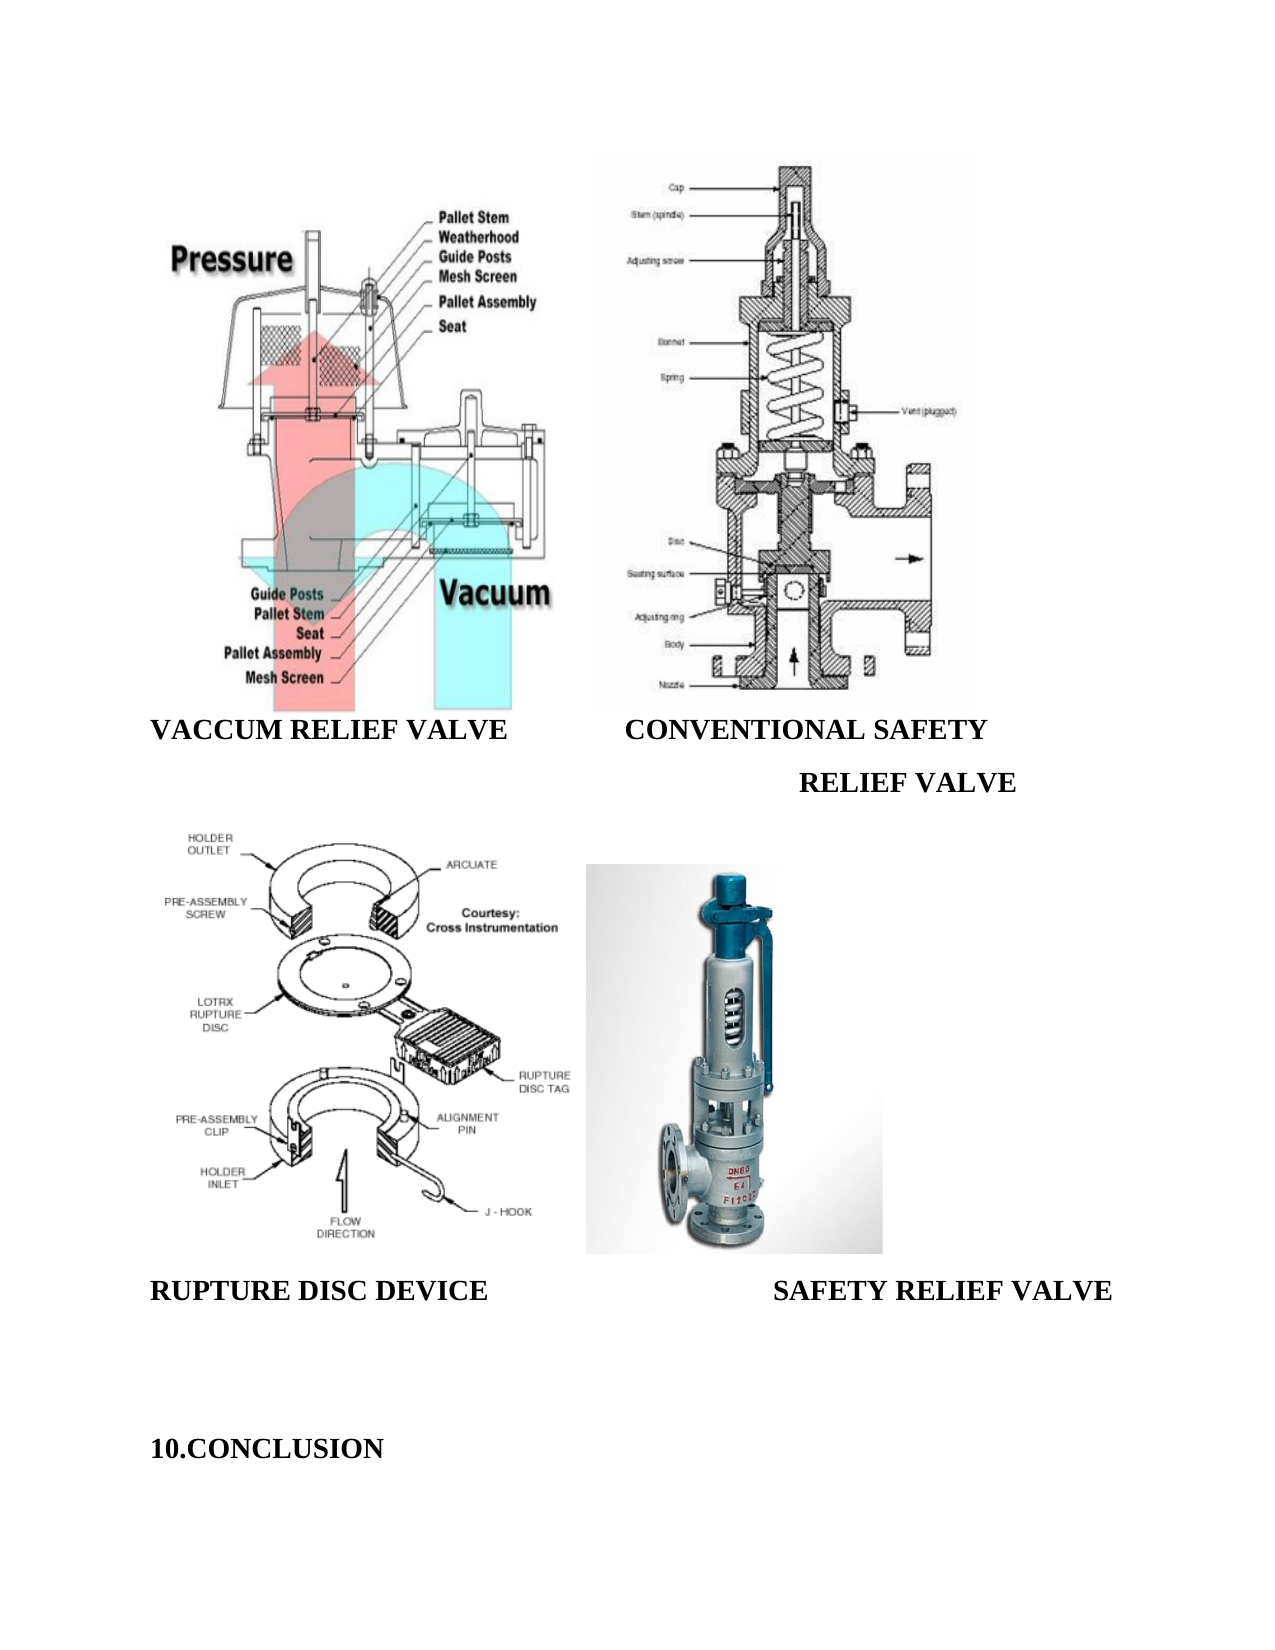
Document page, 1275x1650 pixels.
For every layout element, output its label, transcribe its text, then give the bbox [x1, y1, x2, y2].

text RELIEF VALVE [150, 765, 1125, 799]
text 10.CONCLUSION [150, 1431, 1125, 1465]
text RUPTURE DISC DEVICE SAFETY RELIEF VALVE [150, 1273, 1125, 1306]
picture [150, 150, 974, 713]
text VACCUM RELIEF VALVE CONVENTIONAL SAFETY [150, 712, 1125, 746]
picture [150, 818, 883, 1254]
